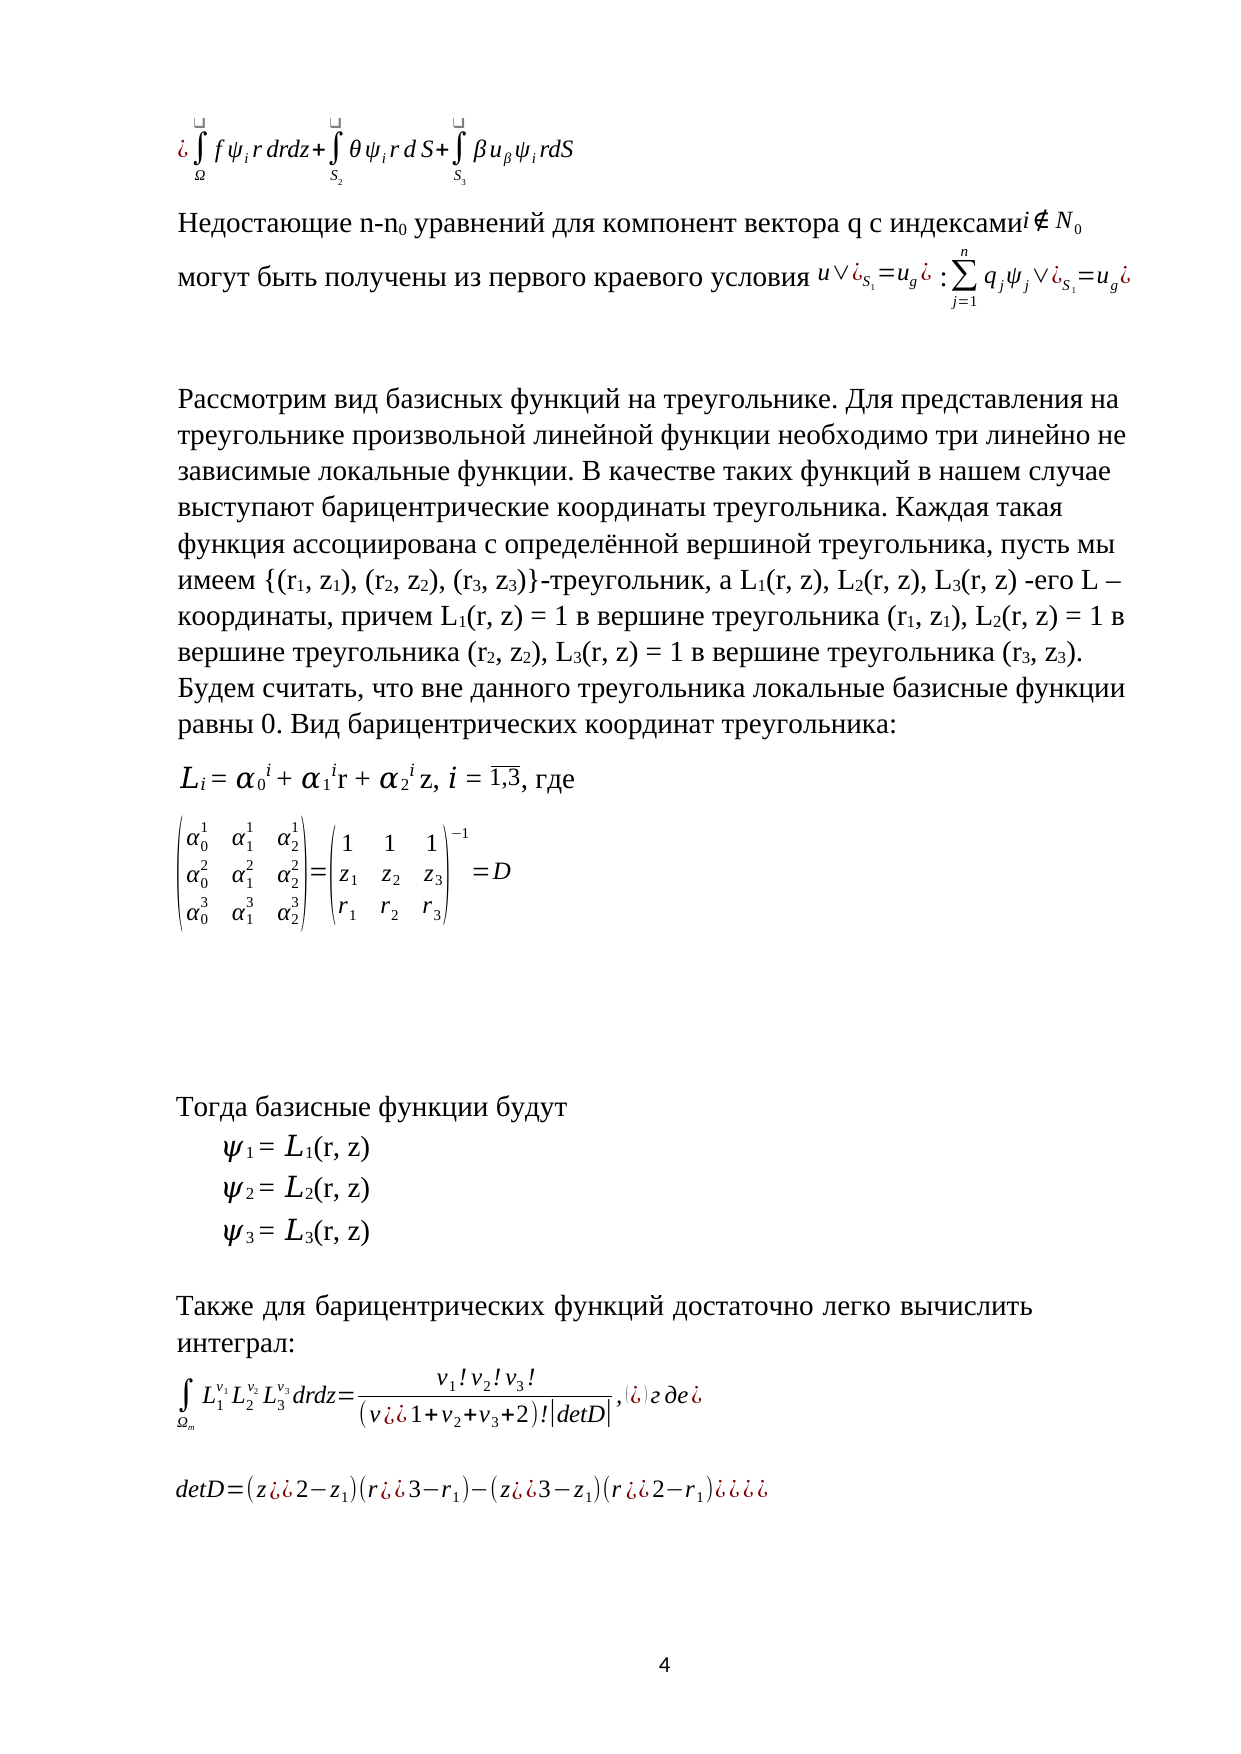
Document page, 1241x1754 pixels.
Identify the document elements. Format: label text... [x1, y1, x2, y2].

text 𝜓3 = 𝐿3(r, z) [222, 1212, 1003, 1247]
text 𝜓2 = 𝐿2(r, z) [222, 1168, 1003, 1203]
text Рассмотрим вид базисных функций на треугольнике. Для представления на треугольнике произвольной линейной функции необходимо три линейно не зависимые локальные функции. В качестве таких функций в нашем случае выступают барицентрические координаты треугольника. Каждая такая функция ассоциирована с определённой вершиной треугольника, пусть мы имеем {(r1, z1), (r2, z2), (r3, z3)}-треугольник, а L1(r, z), L2(r, z), L3(r, z) -его L – координаты, причем L1(r, z) = 1 в вершине треугольника (r1, z1), L2(r, z) = 1 в вершине треугольника (r2, z2), L3(r, z) = 1 в вершине треугольника (r3, z3). Будем считать, что вне данного треугольника локальные базисные функции равны 0. Вид барицентрических координат треугольника: [177, 381, 1152, 740]
text Тогда базисные функции будут [176, 1089, 1034, 1123]
text 𝜓1 = 𝐿1(r, z) [222, 1127, 1002, 1163]
text Недостающие n-n0 уравнений для компонент вектора q с индексами могут быть получены из первого краевого условия : [177, 206, 1152, 309]
text 𝐿𝑖 = 𝛼0𝑖 + 𝛼1𝑖r + 𝛼2𝑖 z, 𝑖 = , где [177, 759, 1152, 794]
text Также для барицентрических функций достаточно легко вычислить интеграл: [176, 1288, 1034, 1359]
